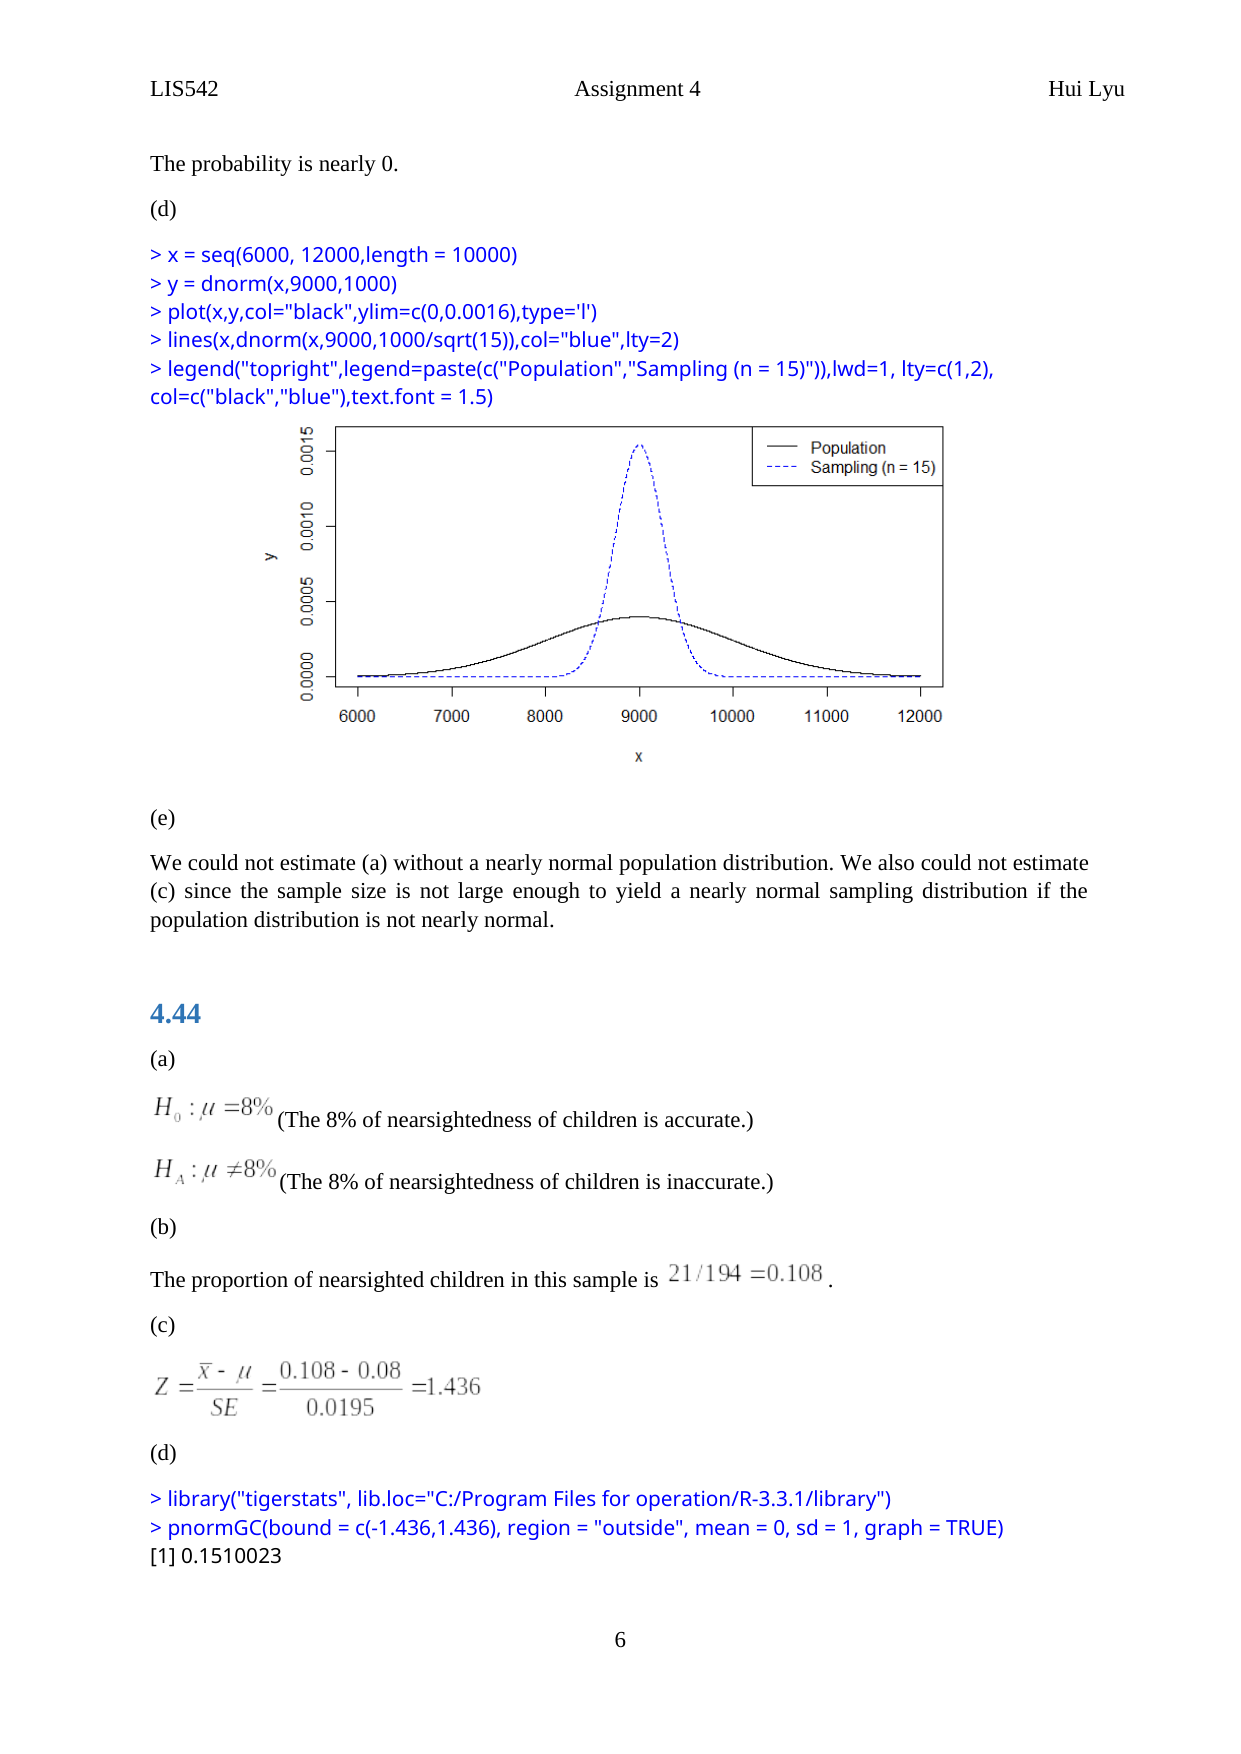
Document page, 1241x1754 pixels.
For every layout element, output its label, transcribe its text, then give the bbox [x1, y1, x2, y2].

text (The 8% of nearsightedness of children is accurate.) [150, 1090, 1090, 1133]
subtitle 4.44 [150, 996, 1090, 1029]
text > lines(x,dnorm(x,9000,1000/sqrt(15)),col="blue",lty=2) [150, 326, 1090, 354]
text (b) [150, 1213, 1090, 1239]
text > legend("topright",legend=paste(c("Population","Sampling (n = 15)")),lwd=1, lty=c(1,2), col=c("black","blue"),text.font = 1.5) [150, 354, 1090, 411]
text > library("tigerstats", lib.loc="C:/Program Files for operation/R-3.3.1/library") [150, 1484, 1090, 1513]
picture [256, 410, 984, 786]
text > y = dnorm(x,9000,1000) [150, 269, 1090, 297]
text > pnormGC(bound = c(-1.436,1.436), region = "outside", mean = 0, sd = 1, graph = TRUE) [150, 1513, 1090, 1541]
text (The 8% of nearsightedness of children is inaccurate.) [150, 1151, 1090, 1194]
text > plot(x,y,col="black",ylim=c(0,0.0016),type='l') [150, 297, 1090, 326]
text [1] 0.1510023 [150, 1541, 1090, 1570]
text (e) [150, 804, 1090, 830]
text The probability is nearly 0. [150, 150, 1090, 176]
text The proportion of nearsighted children in this sample is . [150, 1258, 1090, 1292]
text > x = seq(6000, 12000,length = 10000) [150, 240, 1090, 269]
text (a) [150, 1045, 1090, 1071]
text (c) [150, 1311, 1090, 1337]
text We could not estimate (a) without a nearly normal population distribution. We also could not estimate (c) since the sample size is not large enough to yield a nearly normal sampling distribution if the population distribution is not nearly normal. [150, 849, 1090, 932]
text (d) [150, 195, 1090, 221]
text (d) [150, 1439, 1090, 1466]
